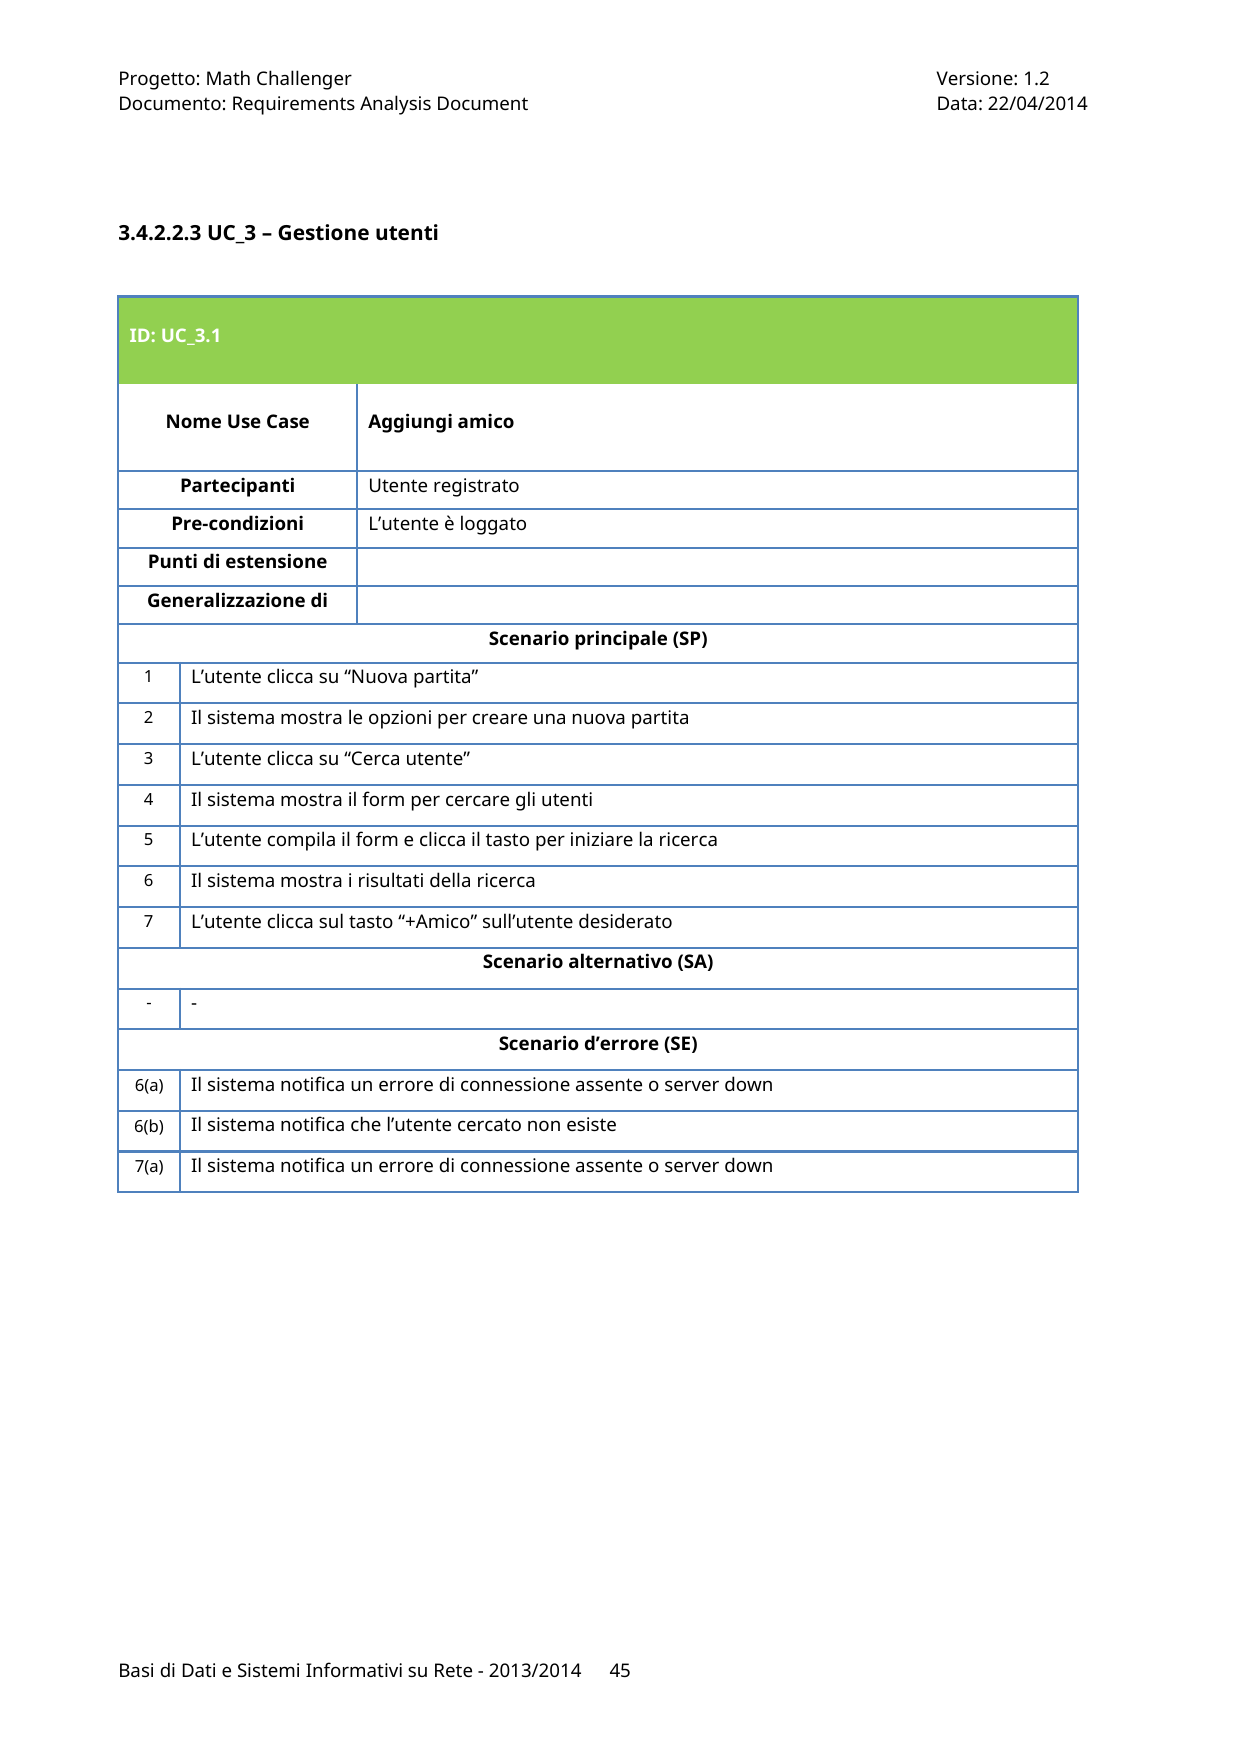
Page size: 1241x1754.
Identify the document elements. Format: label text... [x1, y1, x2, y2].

subtitle 3.4.2.2.3 UC_3 – Gestione utenti [118, 218, 1122, 278]
table_cell 1 [119, 664, 179, 702]
table_cell 6(b) [119, 1112, 179, 1150]
table_cell Partecipanti [119, 472, 356, 508]
table_cell Utente registrato [358, 472, 1077, 508]
table_cell [358, 587, 1077, 623]
table_cell Pre-condizioni [119, 510, 356, 547]
table_cell [358, 549, 1077, 585]
table_cell - [181, 990, 1077, 1028]
table_cell Punti di estensione [119, 549, 356, 585]
table_cell Scenario principale (SP) [119, 625, 1077, 662]
table_cell Generalizzazione di [119, 587, 356, 623]
table_cell Il sistema mostra i risultati della ricerca [181, 867, 1077, 906]
table_cell - [119, 990, 179, 1028]
table_cell 6 [119, 867, 179, 906]
table_cell 7 [119, 908, 179, 947]
table_cell 3 [119, 745, 179, 784]
table_cell 5 [119, 827, 179, 865]
table_cell Il sistema mostra il form per cercare gli utenti [181, 786, 1077, 824]
table_cell Scenario d’errore (SE) [119, 1030, 1077, 1069]
table_cell 2 [119, 704, 179, 743]
table_cell 7(a) [119, 1153, 179, 1191]
table_cell L’utente clicca sul tasto “+Amico” sull’utente desiderato [181, 908, 1077, 947]
table_cell Il sistema mostra le opzioni per creare una nuova partita [181, 704, 1077, 743]
table_header ID: UC_3.1 [119, 298, 1077, 384]
table_cell Aggiungi amico [358, 384, 1077, 470]
table_cell Il sistema notifica un errore di connessione assente o server down [181, 1153, 1077, 1191]
table_cell 4 [119, 786, 179, 824]
table_cell Il sistema notifica un errore di connessione assente o server down [181, 1071, 1077, 1109]
table_cell Scenario alternativo (SA) [119, 949, 1077, 987]
table_cell L’utente compila il form e clicca il tasto per iniziare la ricerca [181, 827, 1077, 865]
table_cell Nome Use Case [119, 384, 356, 470]
table_cell L’utente è loggato [358, 510, 1077, 547]
table_cell L’utente clicca su “Nuova partita” [181, 664, 1077, 702]
table_cell Il sistema notifica che l’utente cercato non esiste [181, 1112, 1077, 1150]
table_cell L’utente clicca su “Cerca utente” [181, 745, 1077, 784]
table_cell 6(a) [119, 1071, 179, 1109]
